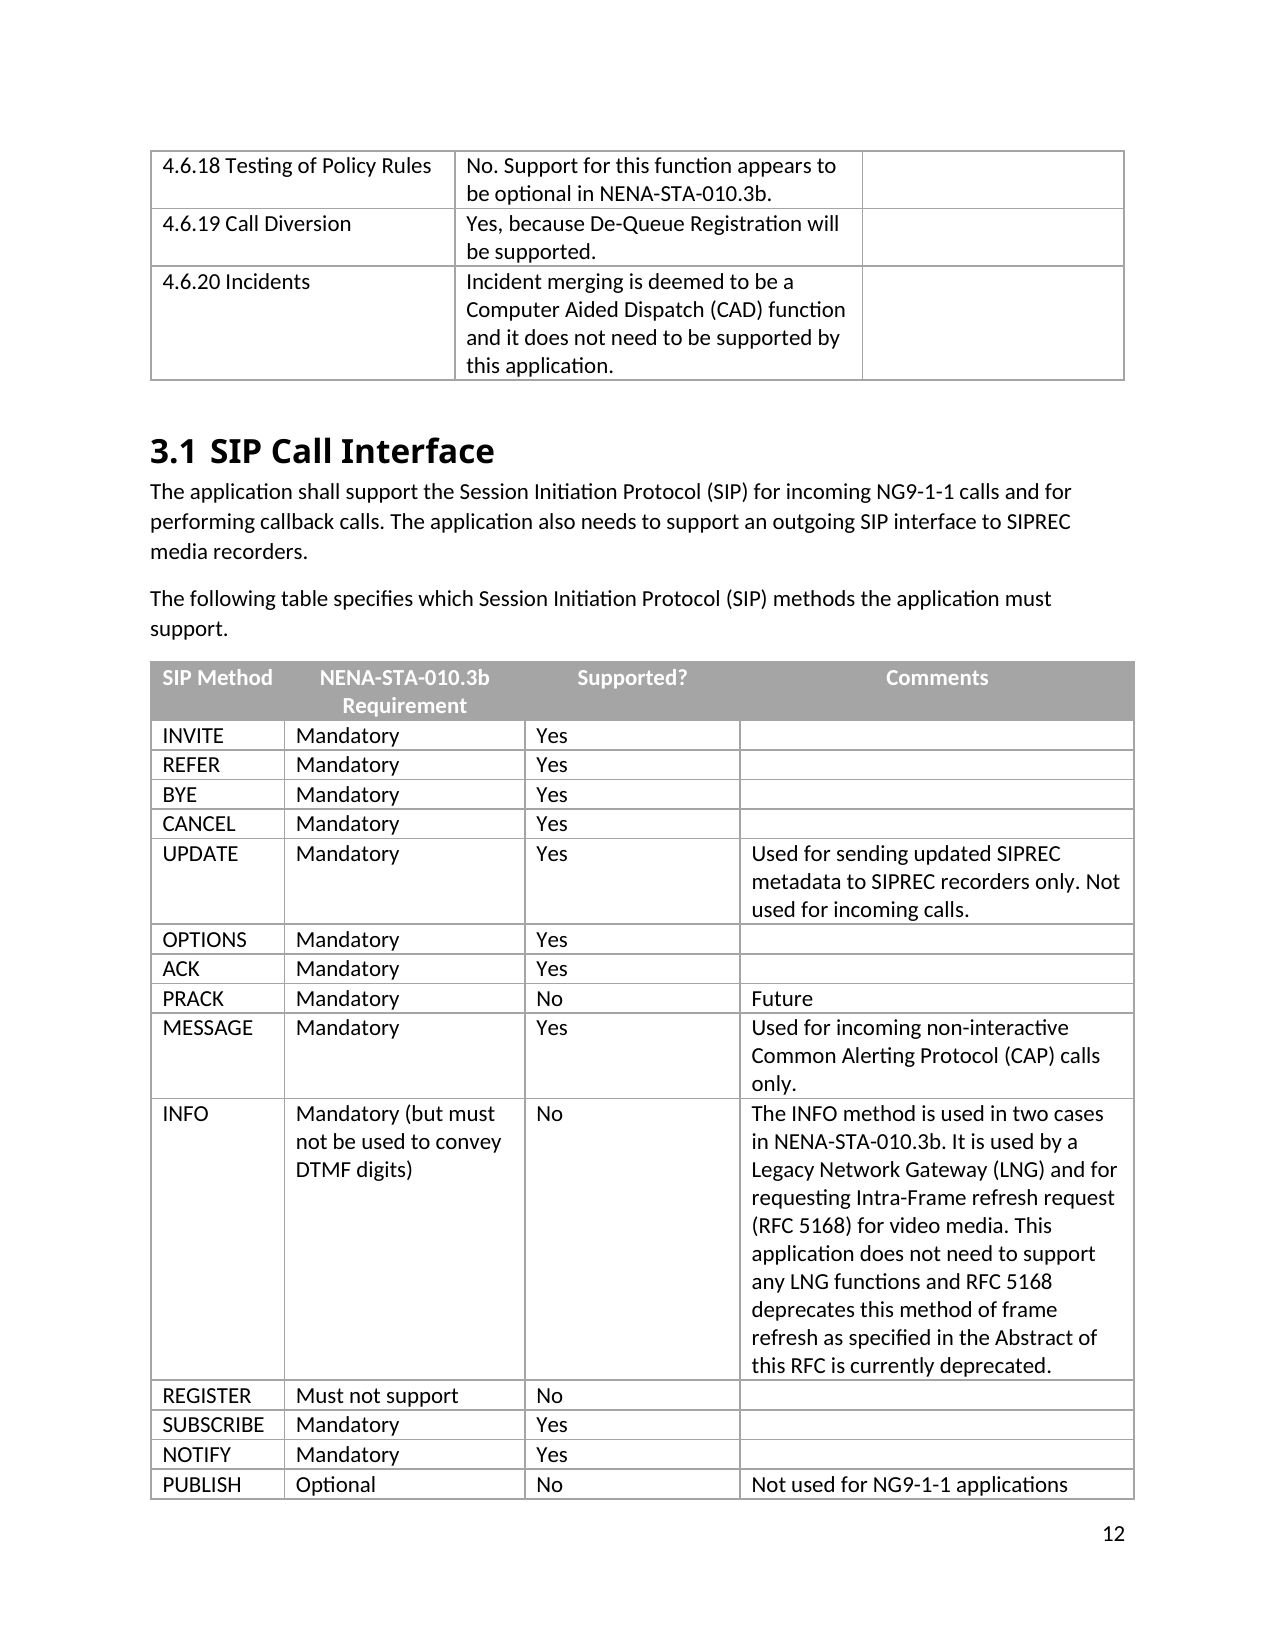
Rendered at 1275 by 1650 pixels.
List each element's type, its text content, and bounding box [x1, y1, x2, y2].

table_cell BYE [152, 780, 284, 808]
table_cell Yes [526, 925, 739, 953]
table_header Supported? [526, 663, 739, 719]
table_cell INFO [152, 1099, 284, 1379]
table_cell [741, 1411, 1133, 1438]
table_cell Yes [526, 780, 739, 808]
table_header NENA-STA-010.3b Requirement [285, 663, 524, 719]
table_cell OPTIONS [152, 925, 284, 953]
table_cell Mandatory [285, 955, 524, 982]
table_cell Mandatory [285, 839, 524, 923]
table_cell UPDATE [152, 839, 284, 923]
table_cell [741, 1440, 1133, 1468]
table_cell CANCEL [152, 810, 284, 838]
table_cell [863, 267, 1123, 379]
table_cell Optional [285, 1470, 524, 1498]
table_cell Future [741, 984, 1133, 1012]
table_cell Mandatory [285, 810, 524, 838]
table_cell [741, 925, 1133, 953]
table_cell REFER [152, 751, 284, 778]
table_cell 4.6.19 Call Diversion [152, 209, 454, 265]
table_cell Mandatory [285, 1411, 524, 1438]
table_cell [741, 955, 1133, 982]
table_cell [741, 810, 1133, 838]
table_cell Yes [526, 839, 739, 923]
table_cell Mandatory [285, 1440, 524, 1468]
table_cell No [526, 1470, 739, 1498]
table_cell Used for sending updated SIPREC metadata to SIPREC recorders only. Not used for incoming calls. [741, 839, 1133, 923]
table_cell Yes [526, 810, 739, 838]
table_cell [741, 721, 1133, 749]
table_cell Yes [526, 955, 739, 982]
table_cell The INFO method is used in two cases in NENA-STA-010.3b. It is used by a Legacy Network Gateway (LNG) and for requesting Intra-Frame refresh request (RFC 5168) for video media. This application does not need to support any LNG functions and RFC 5168 deprecates this method of frame refresh as specified in the Abstract of this RFC is currently deprecated. [741, 1099, 1133, 1379]
table_cell No [526, 984, 739, 1012]
table_cell [863, 152, 1123, 208]
subtitle SIP Call Interface [150, 428, 1125, 473]
table_cell Incident merging is deemed to be a Computer Aided Dispatch (CAD) function and it does not need to be supported by this application. [456, 267, 862, 379]
text The application shall support the Session Initiation Protocol (SIP) for incoming NG9-1-1 calls and for performing callback calls. The application also needs to support an outgoing SIP interface to SIPREC media recorders. [150, 477, 1125, 565]
table_cell SUBSCRIBE [152, 1411, 284, 1438]
table_cell Mandatory [285, 1014, 524, 1098]
table_cell ACK [152, 955, 284, 982]
table_cell MESSAGE [152, 1014, 284, 1098]
table_cell Mandatory [285, 925, 524, 953]
table_cell Not used for NG9-1-1 applications [741, 1470, 1133, 1498]
table_cell No. Support for this function appears to be optional in NENA-STA-010.3b. [456, 152, 862, 208]
table_cell Yes [526, 1440, 739, 1468]
table_cell 4.6.20 Incidents [152, 267, 454, 379]
table_cell Must not support [285, 1381, 524, 1409]
table_cell [741, 1381, 1133, 1409]
table_cell PUBLISH [152, 1470, 284, 1498]
table_cell Yes [526, 1014, 739, 1098]
table_cell [863, 209, 1123, 265]
table_cell Yes [526, 751, 739, 778]
table_cell Yes, because De-Queue Registration will be supported. [456, 209, 862, 265]
table_cell Mandatory [285, 780, 524, 808]
text The following table specifies which Session Initiation Protocol (SIP) methods the application must support. [150, 584, 1125, 642]
table_cell NOTIFY [152, 1440, 284, 1468]
table_cell PRACK [152, 984, 284, 1012]
table_cell Mandatory (but must not be used to convey DTMF digits) [285, 1099, 524, 1379]
table_cell INVITE [152, 721, 284, 749]
table_cell No [526, 1381, 739, 1409]
table_cell Yes [526, 721, 739, 749]
table_cell Mandatory [285, 984, 524, 1012]
table_cell [741, 751, 1133, 778]
table_cell Mandatory [285, 751, 524, 778]
table_cell REGISTER [152, 1381, 284, 1409]
table_header Comments [741, 663, 1133, 719]
table_header SIP Method [152, 663, 284, 719]
table_cell Used for incoming non-interactive Common Alerting Protocol (CAP) calls only. [741, 1014, 1133, 1098]
table_cell Yes [526, 1411, 739, 1438]
table_cell [741, 780, 1133, 808]
table_cell 4.6.18 Testing of Policy Rules [152, 152, 454, 208]
table_cell Mandatory [285, 721, 524, 749]
table_cell No [526, 1099, 739, 1379]
